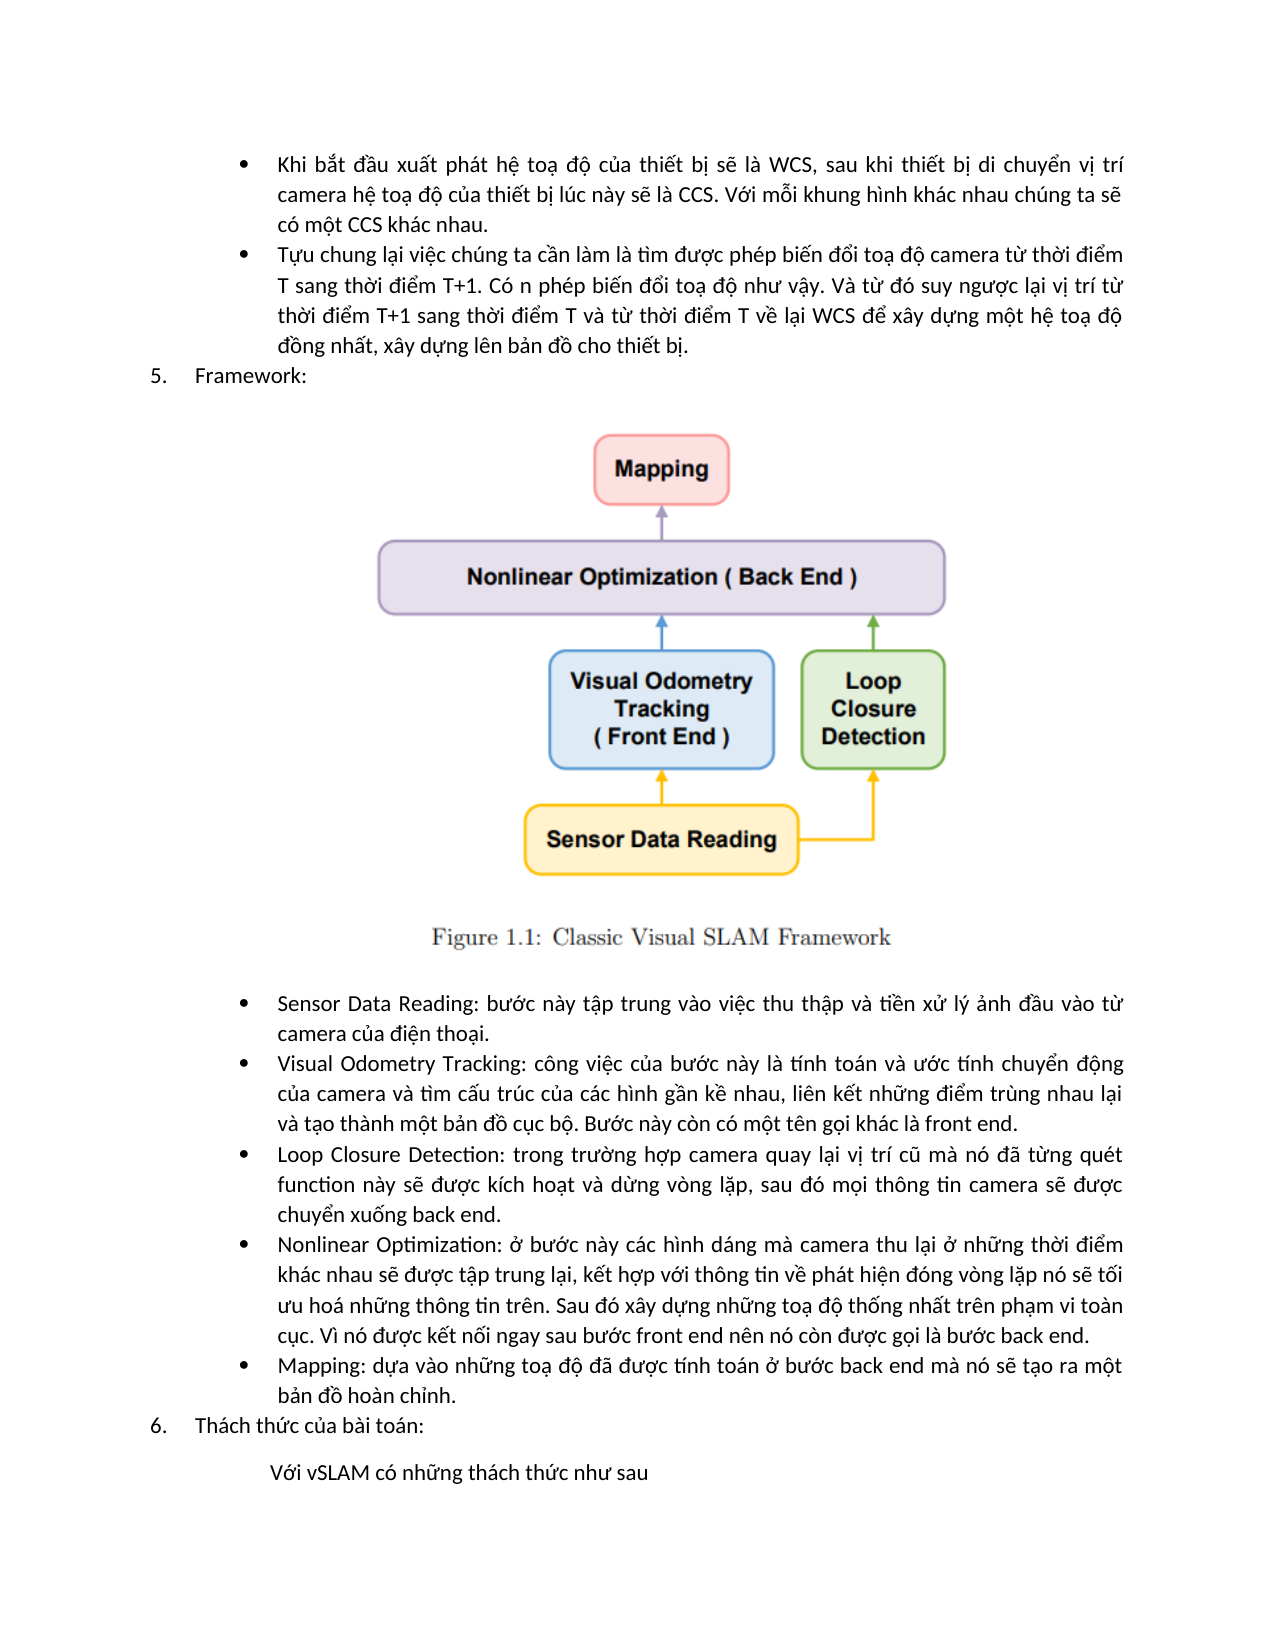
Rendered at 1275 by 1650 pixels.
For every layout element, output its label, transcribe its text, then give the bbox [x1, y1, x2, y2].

list Mapping: dựa vào những toạ độ đã được tính toán ở bước back end mà nó sẽ tạo ra một bản đồ hoàn chỉnh. [240, 1351, 1125, 1409]
list Sensor Data Reading: bước này tập trung vào việc thu thập và tiền xử lý ảnh đầu vào từ camera của điện thoại. [240, 989, 1125, 1047]
list Loop Closure Detection: trong trường hợp camera quay lại vị trí cũ mà nó đã từng quét function này sẽ được kích hoạt và dừng vòng lặp, sau đó mọi thông tin camera sẽ được chuyển xuống back end. [240, 1140, 1125, 1228]
list Thách thức của bài toán: [150, 1412, 1125, 1439]
picture [319, 408, 1009, 970]
list Khi bắt đầu xuất phát hệ toạ độ của thiết bị sẽ là WCS, sau khi thiết bị di chuyển vị trí camera hệ toạ độ của thiết bị lúc này sẽ là CCS. Với mỗi khung hình khác nhau chúng ta sẽ có một CCS khác nhau. [240, 150, 1125, 238]
text Với vSLAM có những thách thức như sau [270, 1458, 1125, 1486]
list Nonlinear Optimization: ở bước này các hình dáng mà camera thu lại ở những thời điểm khác nhau sẽ được tập trung lại, kết hợp với thông tin về phát hiện đóng vòng lặp nó sẽ tối ưu hoá những thông tin trên. Sau đó xây dựng những toạ độ thống nhất trên phạm vi toàn cục. Vì nó được kết nối ngay sau bước front end nên nó còn được gọi là bước back end. [240, 1230, 1125, 1349]
list Tựu chung lại việc chúng ta cần làm là tìm được phép biến đổi toạ độ camera từ thời điểm T sang thời điểm T+1. Có n phép biến đổi toạ độ như vậy. Và từ đó suy ngược lại vị trí từ thời điểm T+1 sang thời điểm T và từ thời điểm T về lại WCS để xây dựng một hệ toạ độ đồng nhất, xây dựng lên bản đồ cho thiết bị. [240, 241, 1125, 359]
list Framework: [150, 361, 1125, 389]
list Visual Odometry Tracking: công việc của bước này là tính toán và ước tính chuyển động của camera và tìm cấu trúc của các hình gần kề nhau, liên kết những điểm trùng nhau lại và tạo thành một bản đồ cục bộ. Bước này còn có một tên gọi khác là front end. [240, 1049, 1125, 1137]
